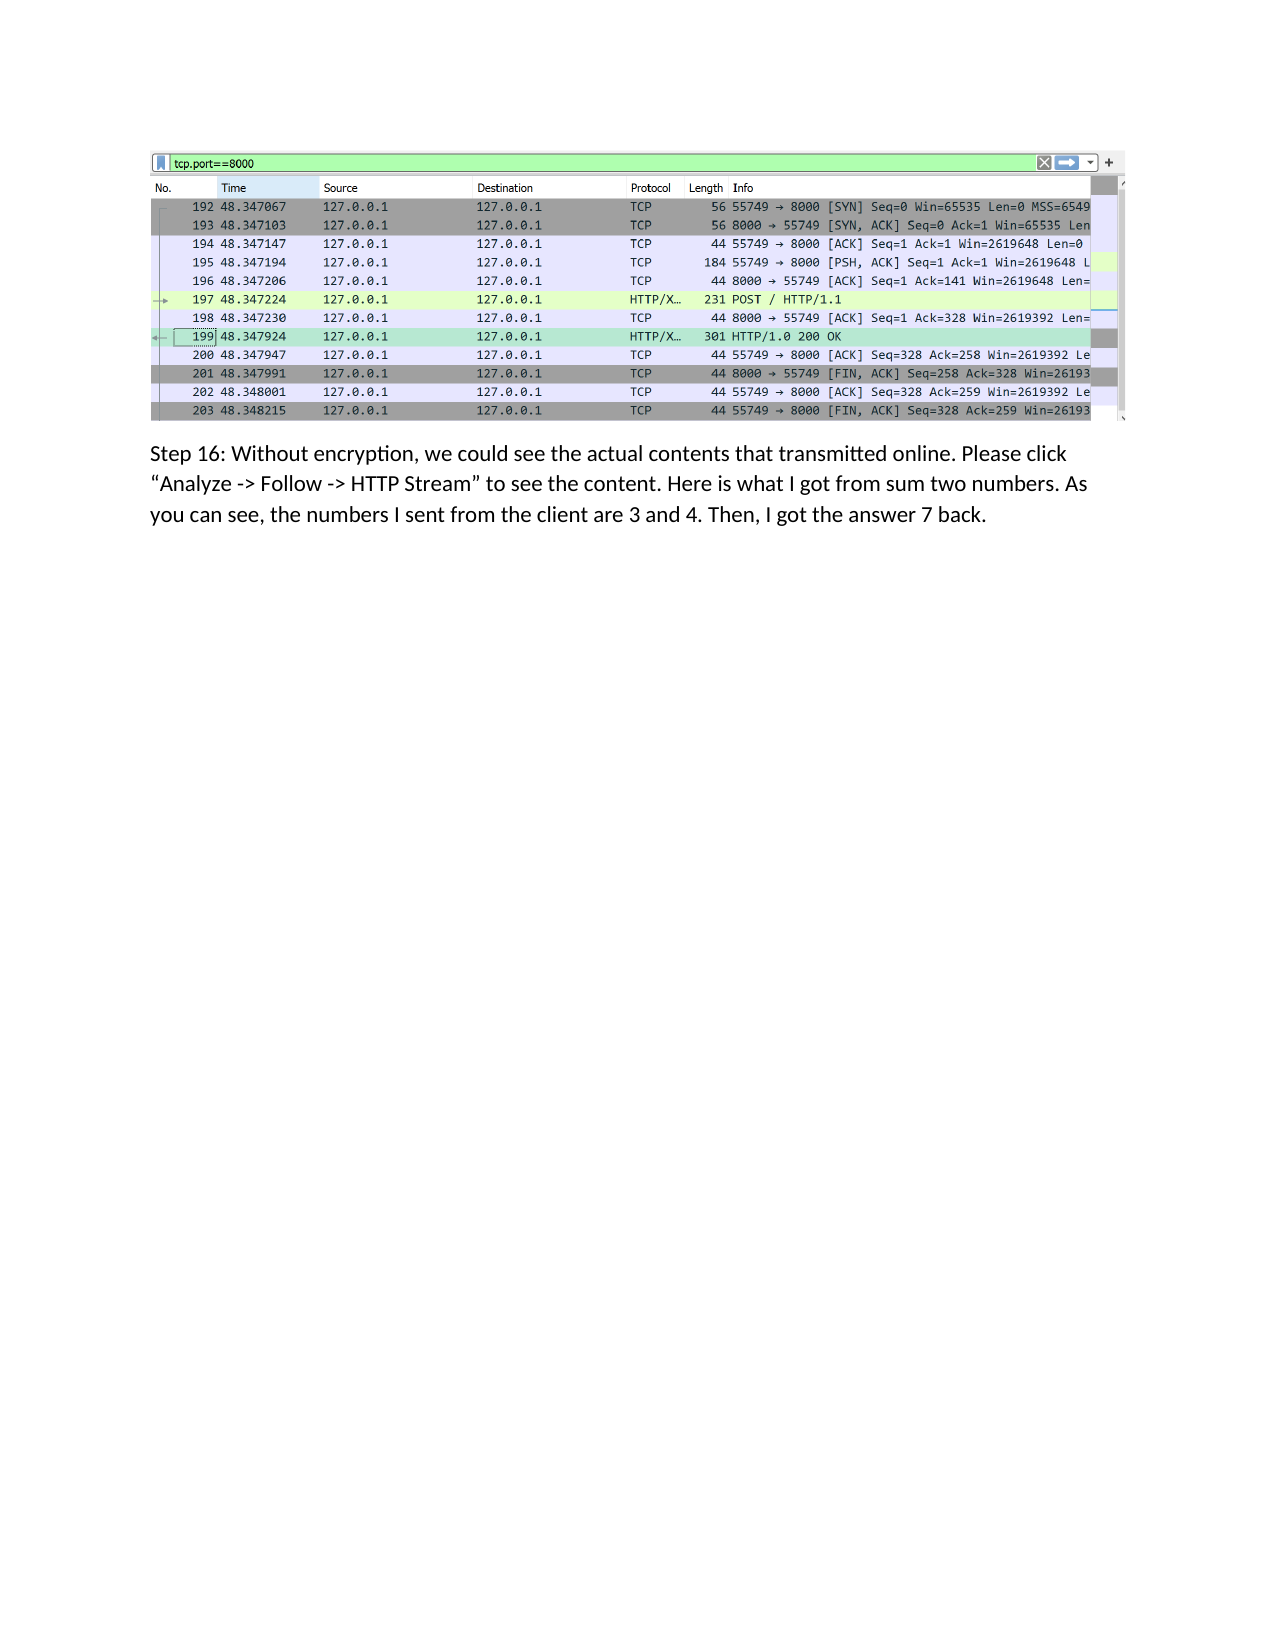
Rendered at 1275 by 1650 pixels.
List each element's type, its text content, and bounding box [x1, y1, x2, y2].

picture [150, 150, 1125, 421]
text Step 16: Without encryption, we could see the actual contents that transmitted online. Please click “Analyze -> Follow -> HTTP Stream” to see the content. Here is what I got from sum two numbers. As you can see, the numbers I sent from the client are 3 and 4. Then, I got the answer 7 back. [150, 439, 1125, 528]
